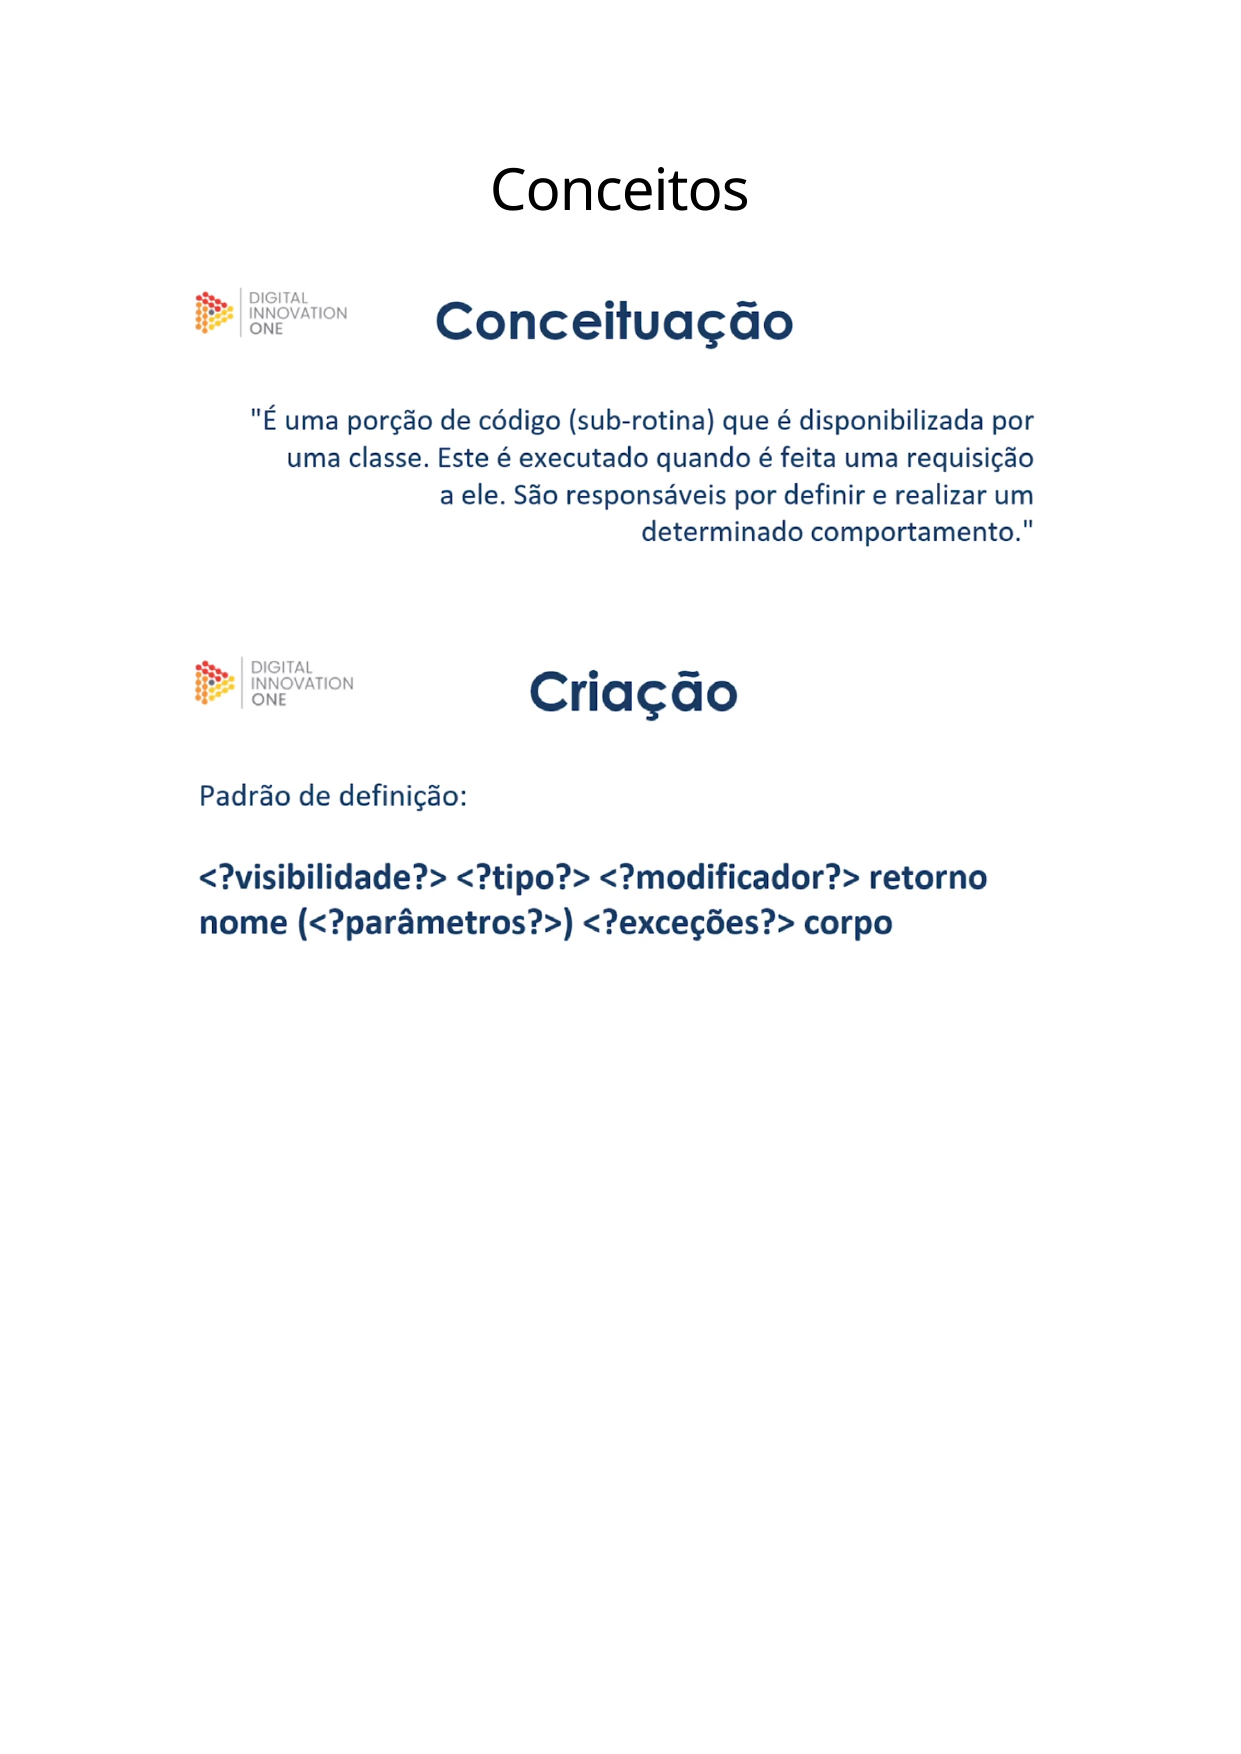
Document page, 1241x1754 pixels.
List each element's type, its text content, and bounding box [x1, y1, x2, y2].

title Conceitos [177, 148, 1063, 227]
picture [177, 647, 1063, 966]
picture [177, 273, 1063, 582]
